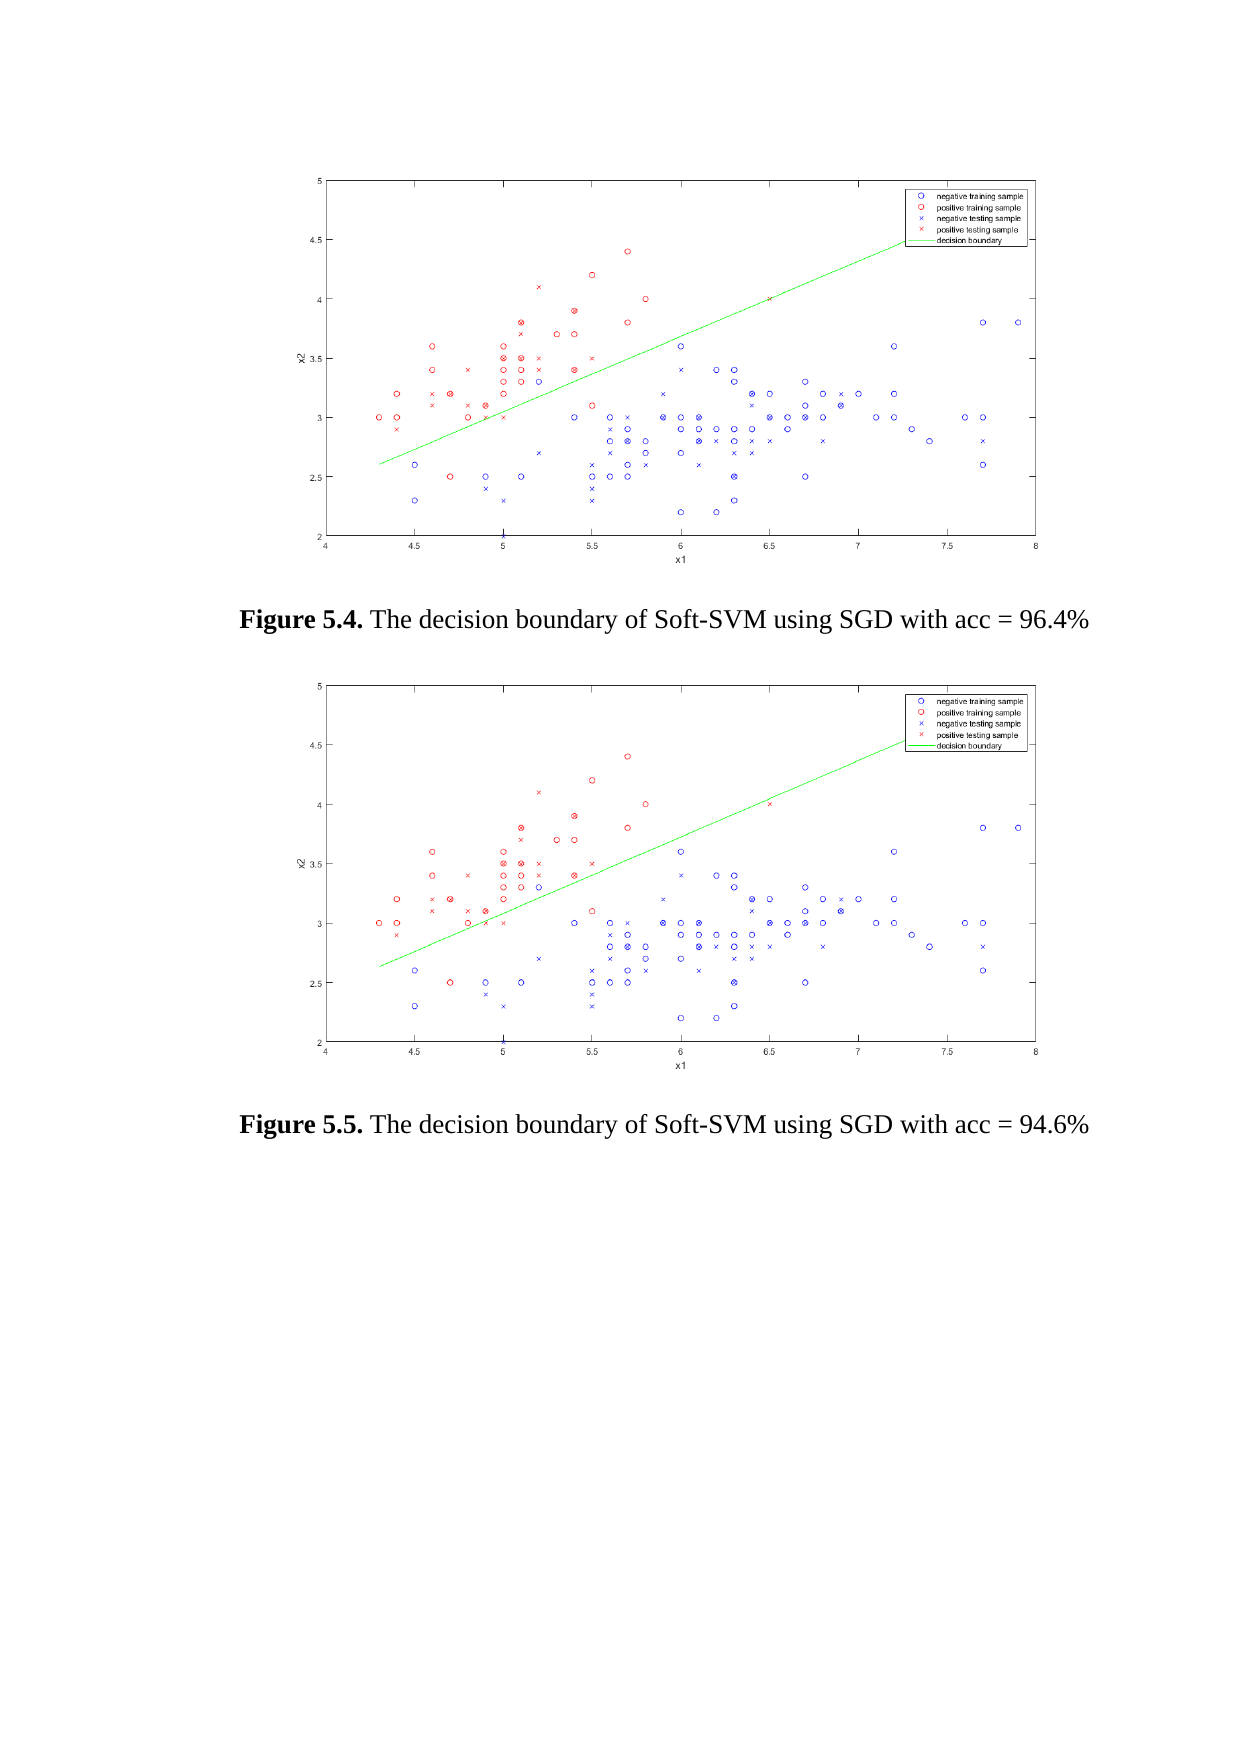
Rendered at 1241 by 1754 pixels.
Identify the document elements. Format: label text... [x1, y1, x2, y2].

text Figure 5.4. The decision boundary of Soft-SVM using SGD with acc = 96.4% [207, 603, 1122, 634]
text Figure 5.5. The decision boundary of Soft-SVM using SGD with acc = 94.6% [207, 1108, 1122, 1139]
picture [206, 653, 1123, 1090]
picture [206, 147, 1123, 584]
